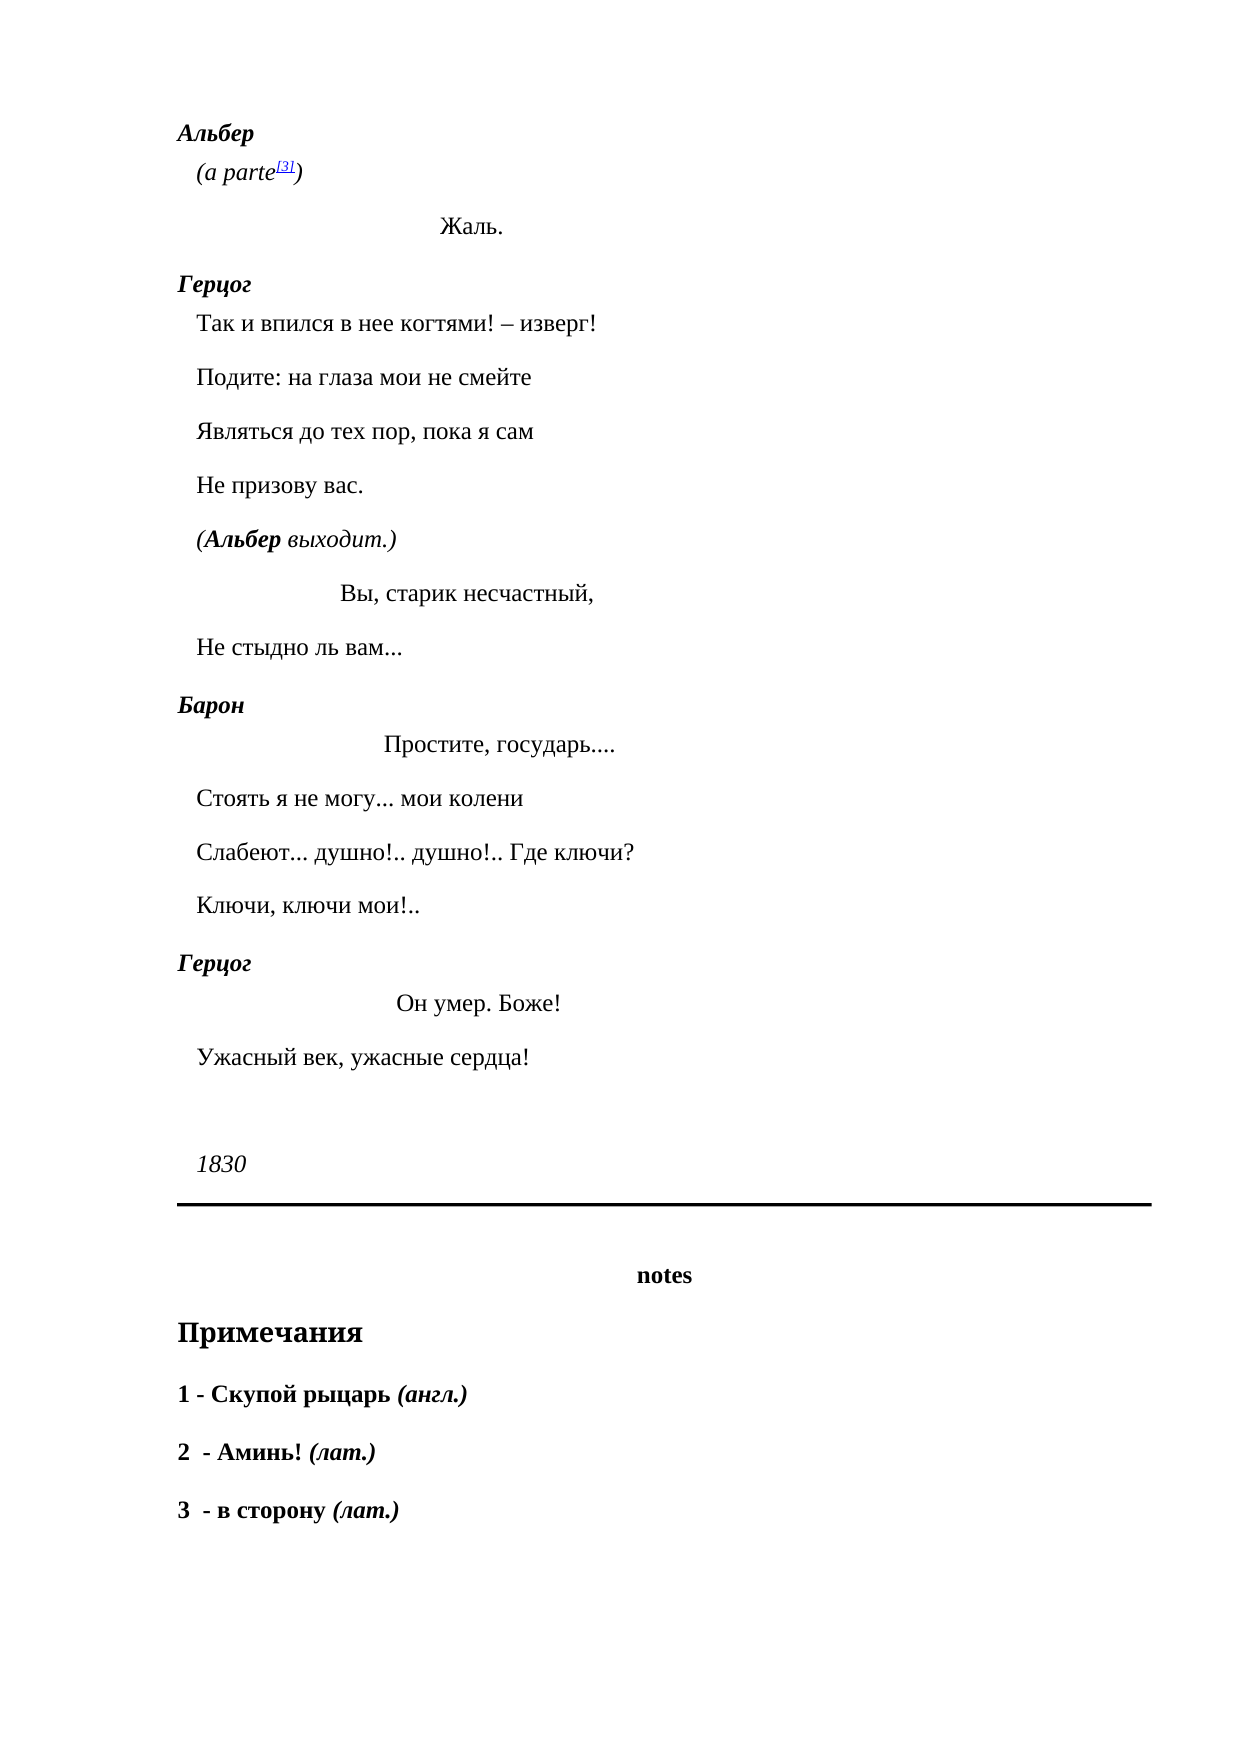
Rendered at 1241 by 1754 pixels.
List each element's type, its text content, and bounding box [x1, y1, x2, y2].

text (Альбер выходит.) [177, 524, 1152, 553]
text Он умер. Боже! [177, 988, 1152, 1017]
text Ужасный век, ужасные сердца! [177, 1042, 1152, 1070]
subtitle 3 - в сторону (лат.) [177, 1495, 1152, 1524]
subtitle notes [177, 1260, 1152, 1289]
text (a parte[3]) [177, 157, 1152, 186]
text Не стыдно ль вам... [177, 632, 1152, 660]
subtitle Примечания [177, 1318, 1152, 1349]
text Стоять я не могу... мои колени [177, 783, 1152, 812]
text Ключи, ключи мои!.. [177, 891, 1152, 919]
text Жаль. [177, 211, 1152, 240]
text Простите, государь.... [177, 729, 1152, 758]
subtitle 1 - Скупой рыцарь (англ.) [177, 1379, 1152, 1408]
text 1830 [177, 1149, 1152, 1178]
subtitle Барон [177, 690, 1152, 718]
subtitle Герцог [177, 269, 1152, 298]
text Являться до тех пор, пока я сам [177, 416, 1152, 445]
text Не призову вас. [177, 470, 1152, 499]
subtitle Альбер [177, 118, 1152, 147]
text Слабеют... душно!.. душно!.. Где ключи? [177, 837, 1152, 865]
subtitle Герцог [177, 948, 1152, 977]
text Так и впился в нее когтями! – изверг! [177, 308, 1152, 337]
subtitle 2 - Аминь! (лат.) [177, 1437, 1152, 1466]
text Подите: на глаза мои не смейте [177, 362, 1152, 391]
text Вы, старик несчастный, [177, 578, 1152, 607]
